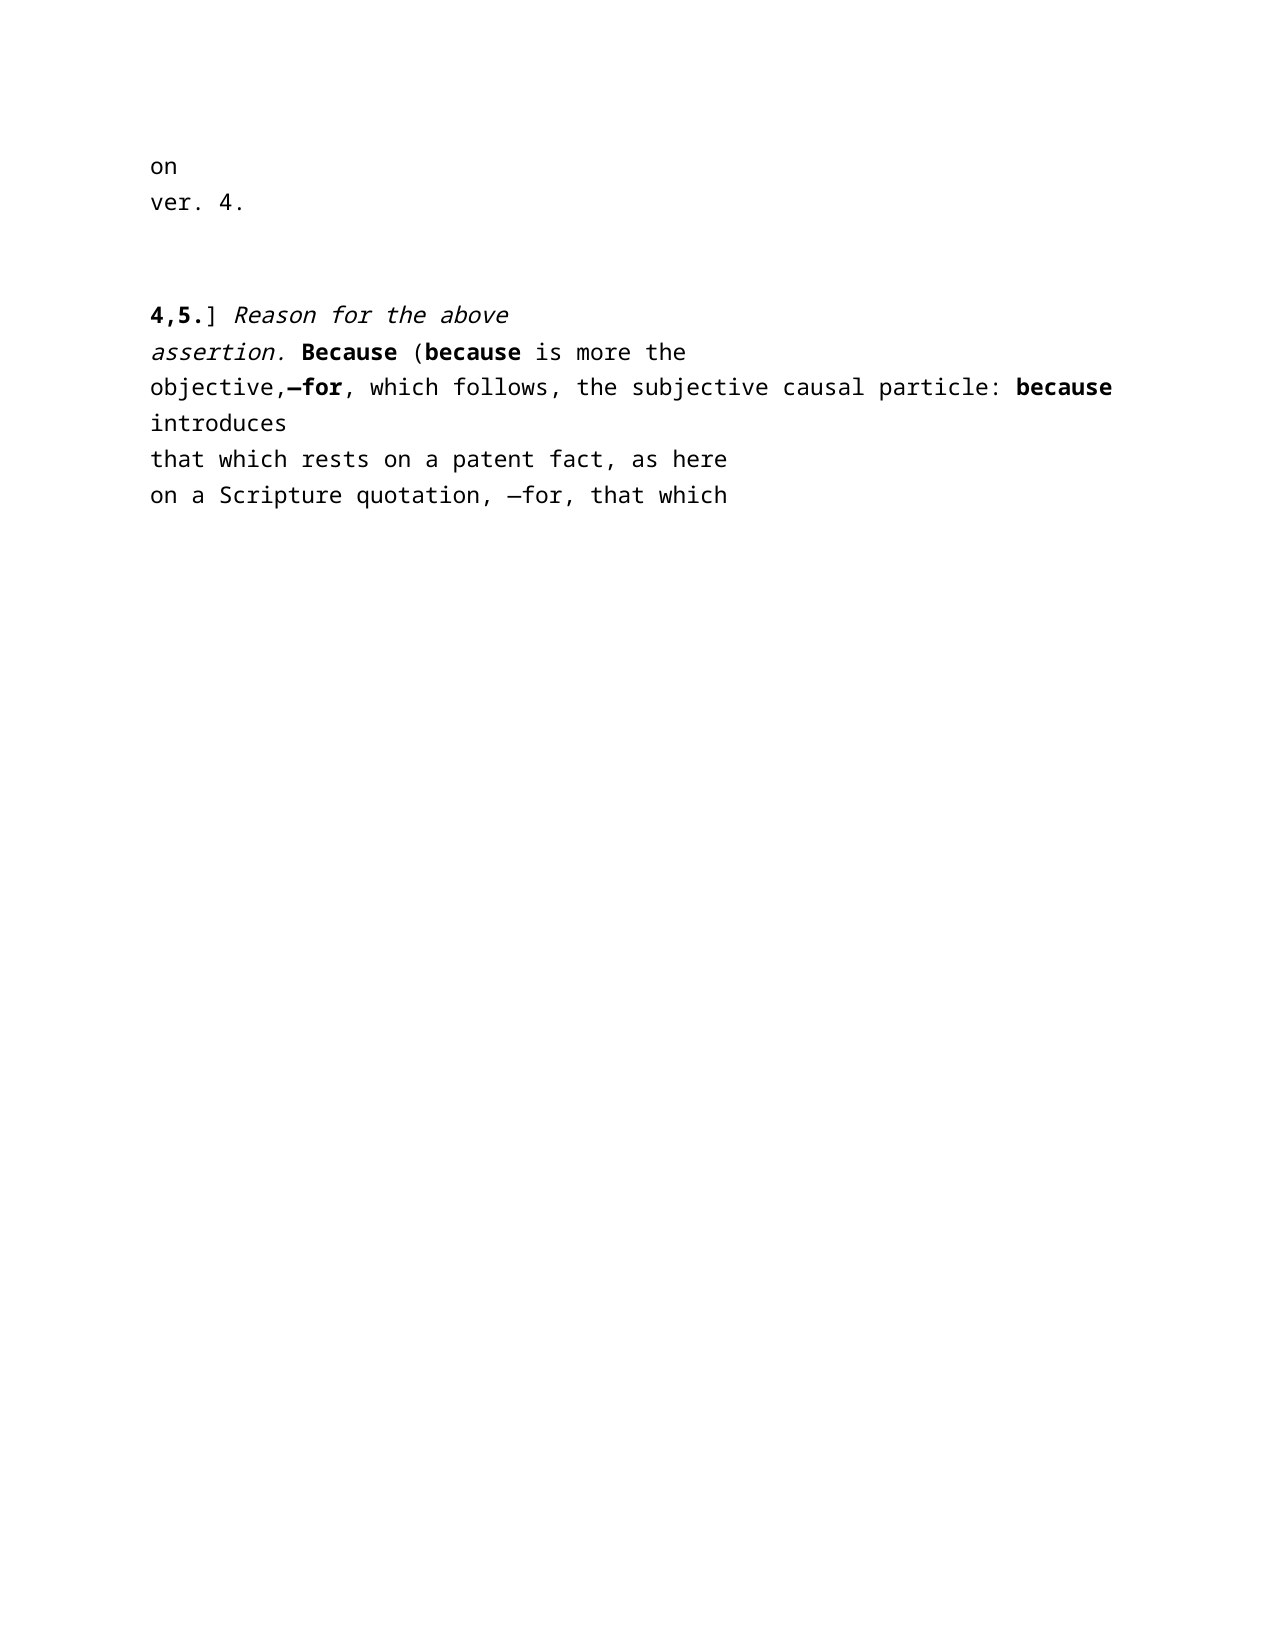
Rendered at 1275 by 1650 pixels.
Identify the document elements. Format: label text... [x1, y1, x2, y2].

text 4,5.] Reason for the above assertion. Because (because is more the objective,—for, which follows, the subjective causal particle: because introduces that which rests on a patent fact, as here on a Scripture quotation, —for, that which [150, 299, 1125, 684]
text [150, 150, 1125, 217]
